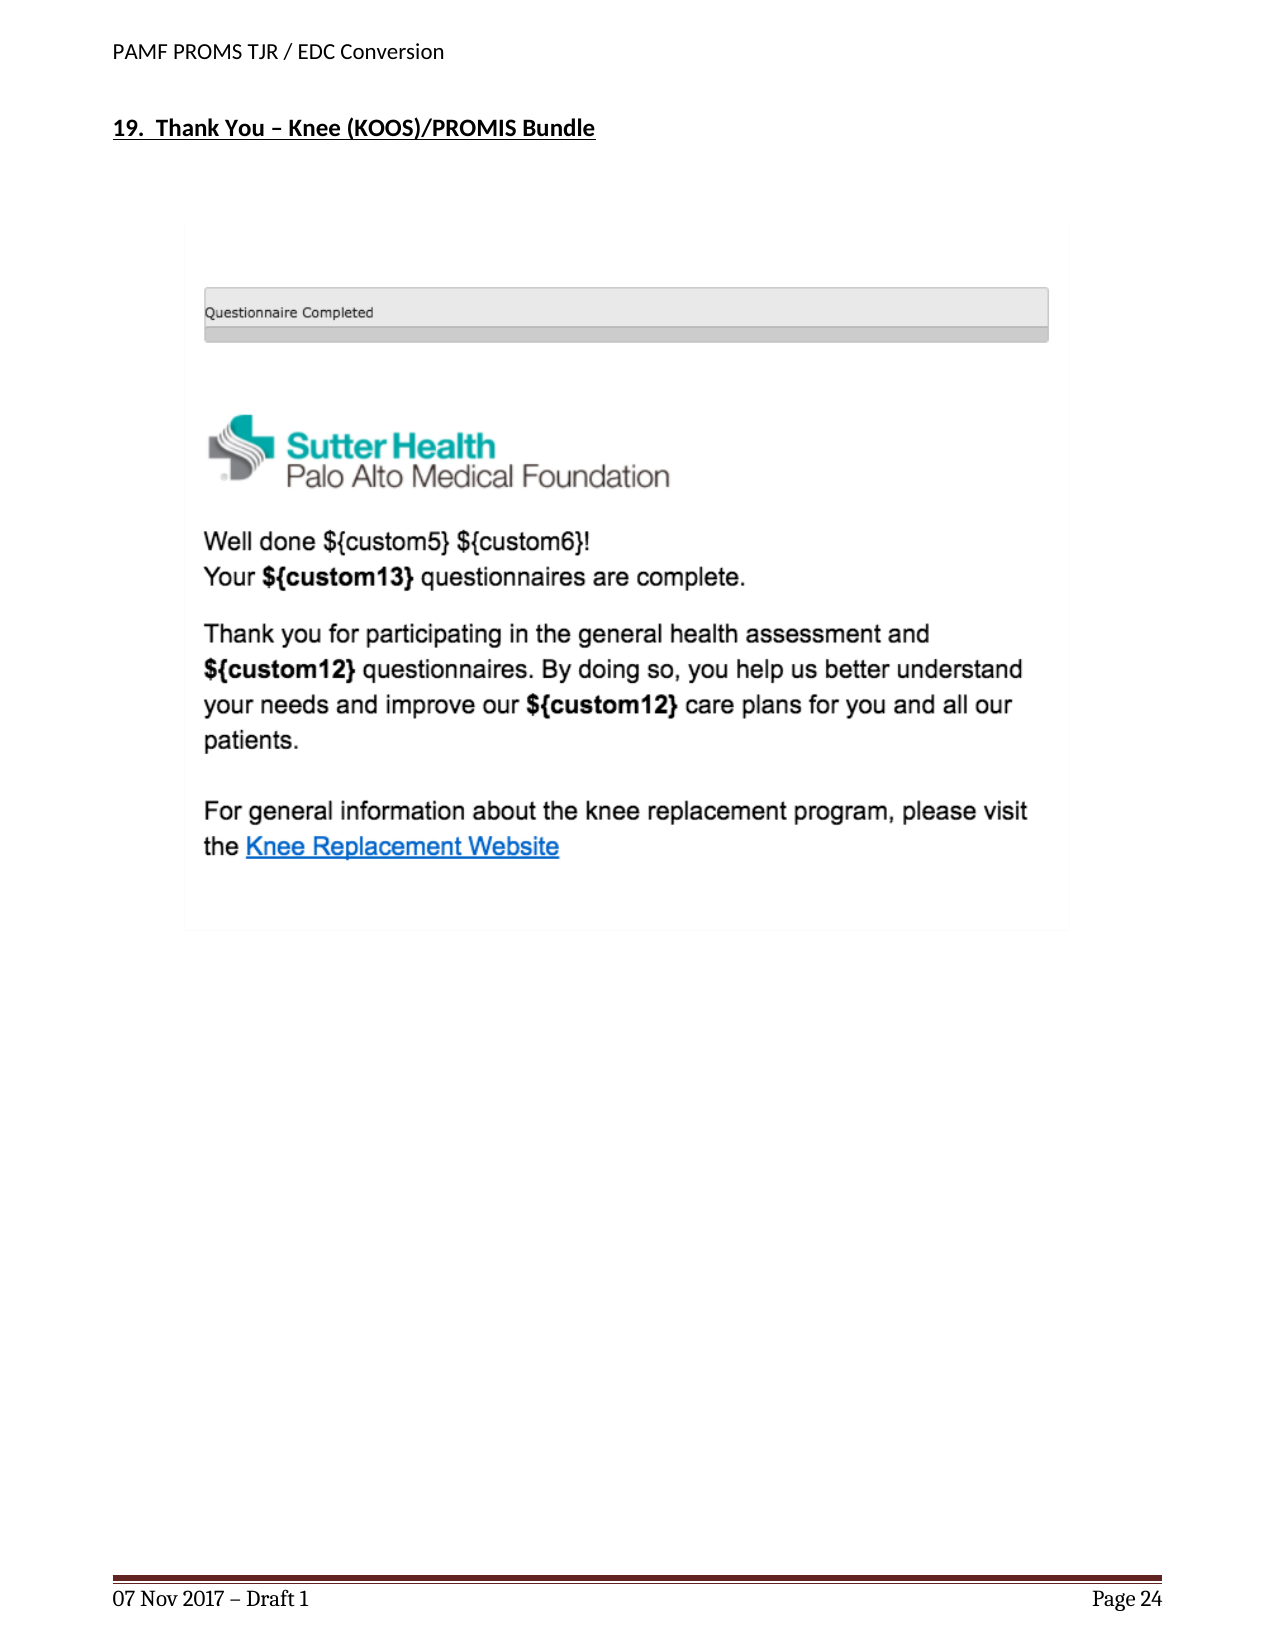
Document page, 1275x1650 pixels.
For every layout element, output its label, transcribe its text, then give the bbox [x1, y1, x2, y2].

picture [112, 224, 1163, 1007]
text 19. Thank You – Knee (KOOS)/PROMIS Bundle [112, 112, 1162, 143]
